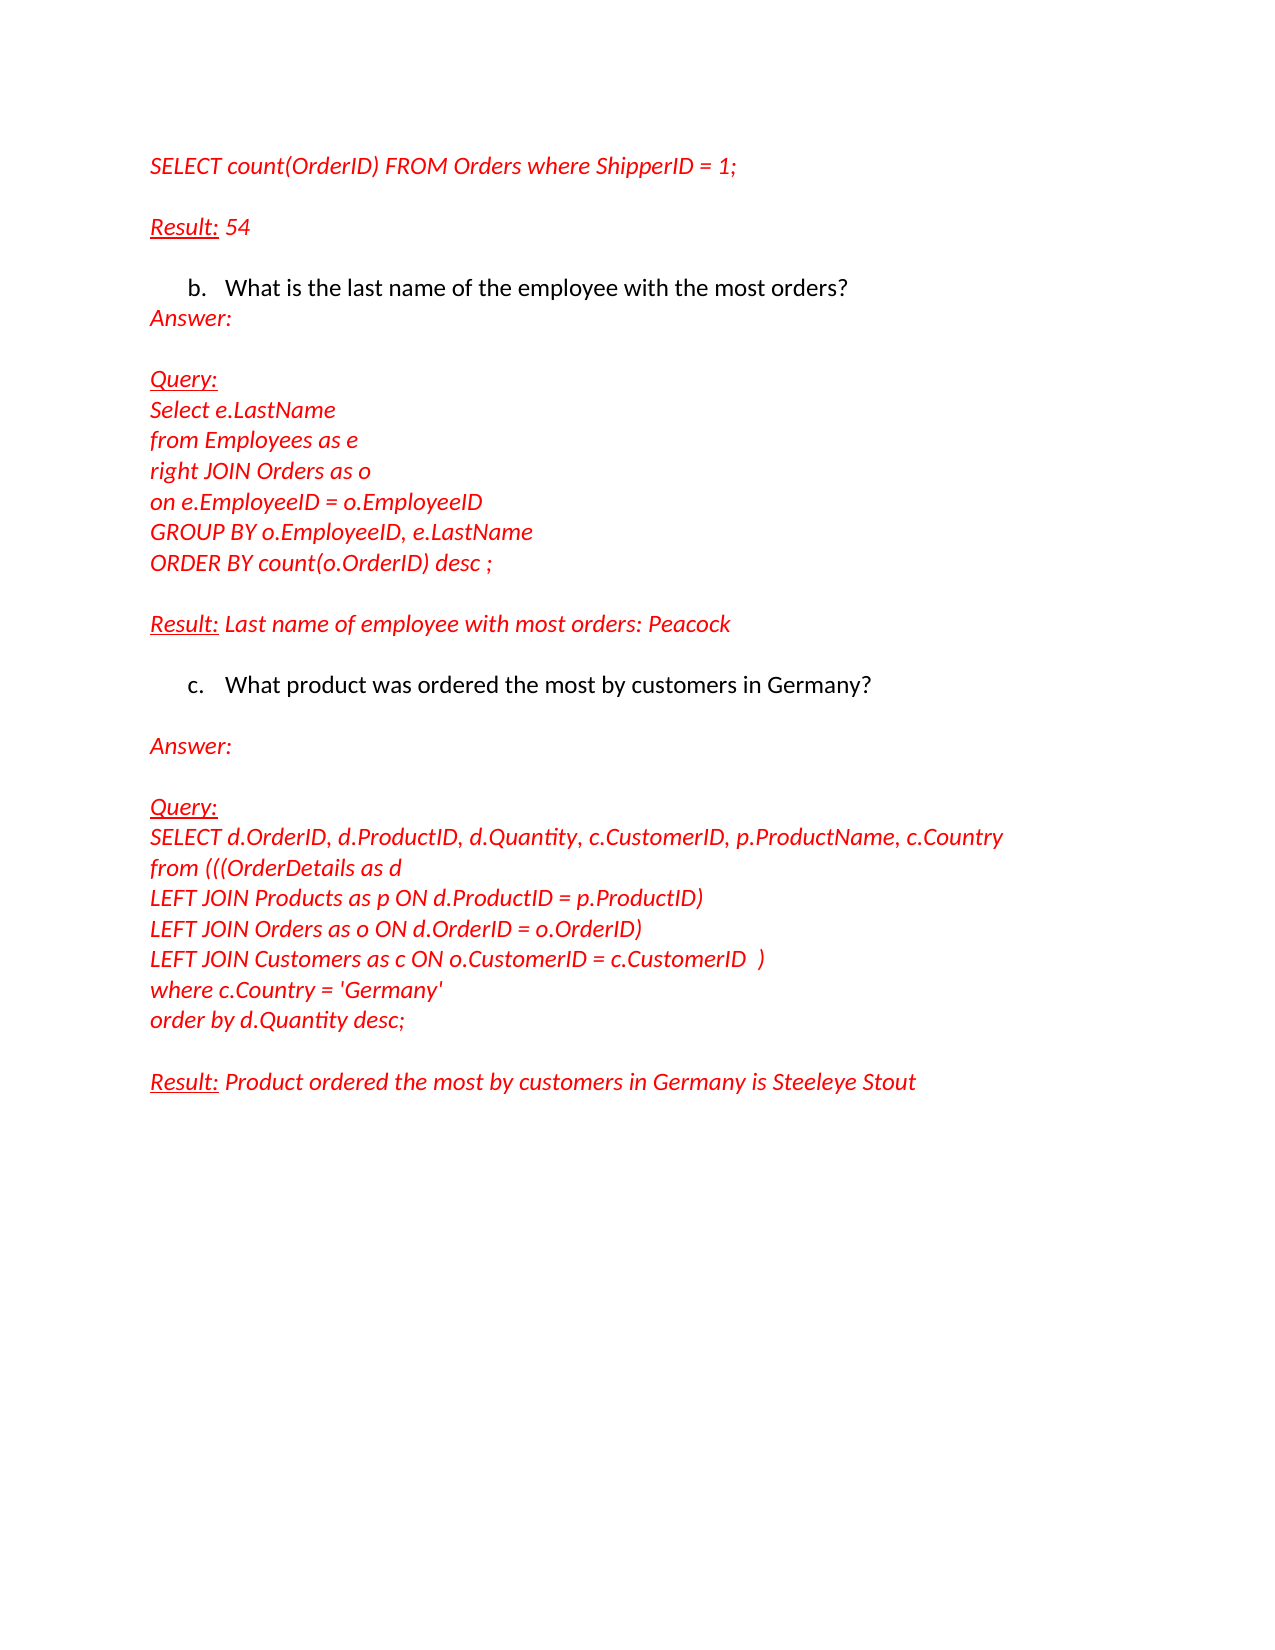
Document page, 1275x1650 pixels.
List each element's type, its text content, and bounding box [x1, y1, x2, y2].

text SELECT d.OrderID, d.ProductID, d.Quantity, c.CustomerID, p.ProductName, c.Country [150, 821, 1125, 852]
text Answer: [150, 303, 1125, 333]
text LEFT JOIN Products as p ON d.ProductID = p.ProductID) [150, 882, 1125, 913]
text Result: Product ordered the most by customers in Germany is Steeleye Stout [150, 1066, 1125, 1096]
text Result: Last name of employee with most orders: Peacock [150, 608, 1125, 638]
text Query: [150, 364, 1125, 394]
text LEFT JOIN Orders as o ON d.OrderID = o.OrderID) [150, 913, 1125, 943]
list What is the last name of the employee with the most orders? [187, 272, 1125, 303]
text LEFT JOIN Customers as c ON o.CustomerID = c.CustomerID ) [150, 943, 1125, 974]
text GROUP BY o.EmployeeID, e.LastName [150, 516, 1125, 547]
text SELECT count(OrderID) FROM Orders where ShipperID = 1; [150, 150, 1125, 181]
text Result: 54 [150, 211, 1125, 242]
text where c.Country = 'Germany' [150, 974, 1125, 1004]
text on e.EmployeeID = o.EmployeeID [150, 486, 1125, 516]
text ORDER BY count(o.OrderID) desc ; [150, 547, 1125, 577]
text Answer: [150, 730, 1125, 760]
text right JOIN Orders as o [150, 455, 1125, 486]
text order by d.Quantity desc; [150, 1004, 1125, 1035]
list What product was ordered the most by customers in Germany? [187, 669, 1125, 699]
text Query: [150, 791, 1125, 821]
text from Employees as e [150, 425, 1125, 455]
text Select e.LastName [150, 394, 1125, 425]
text from (((OrderDetails as d [150, 852, 1125, 882]
